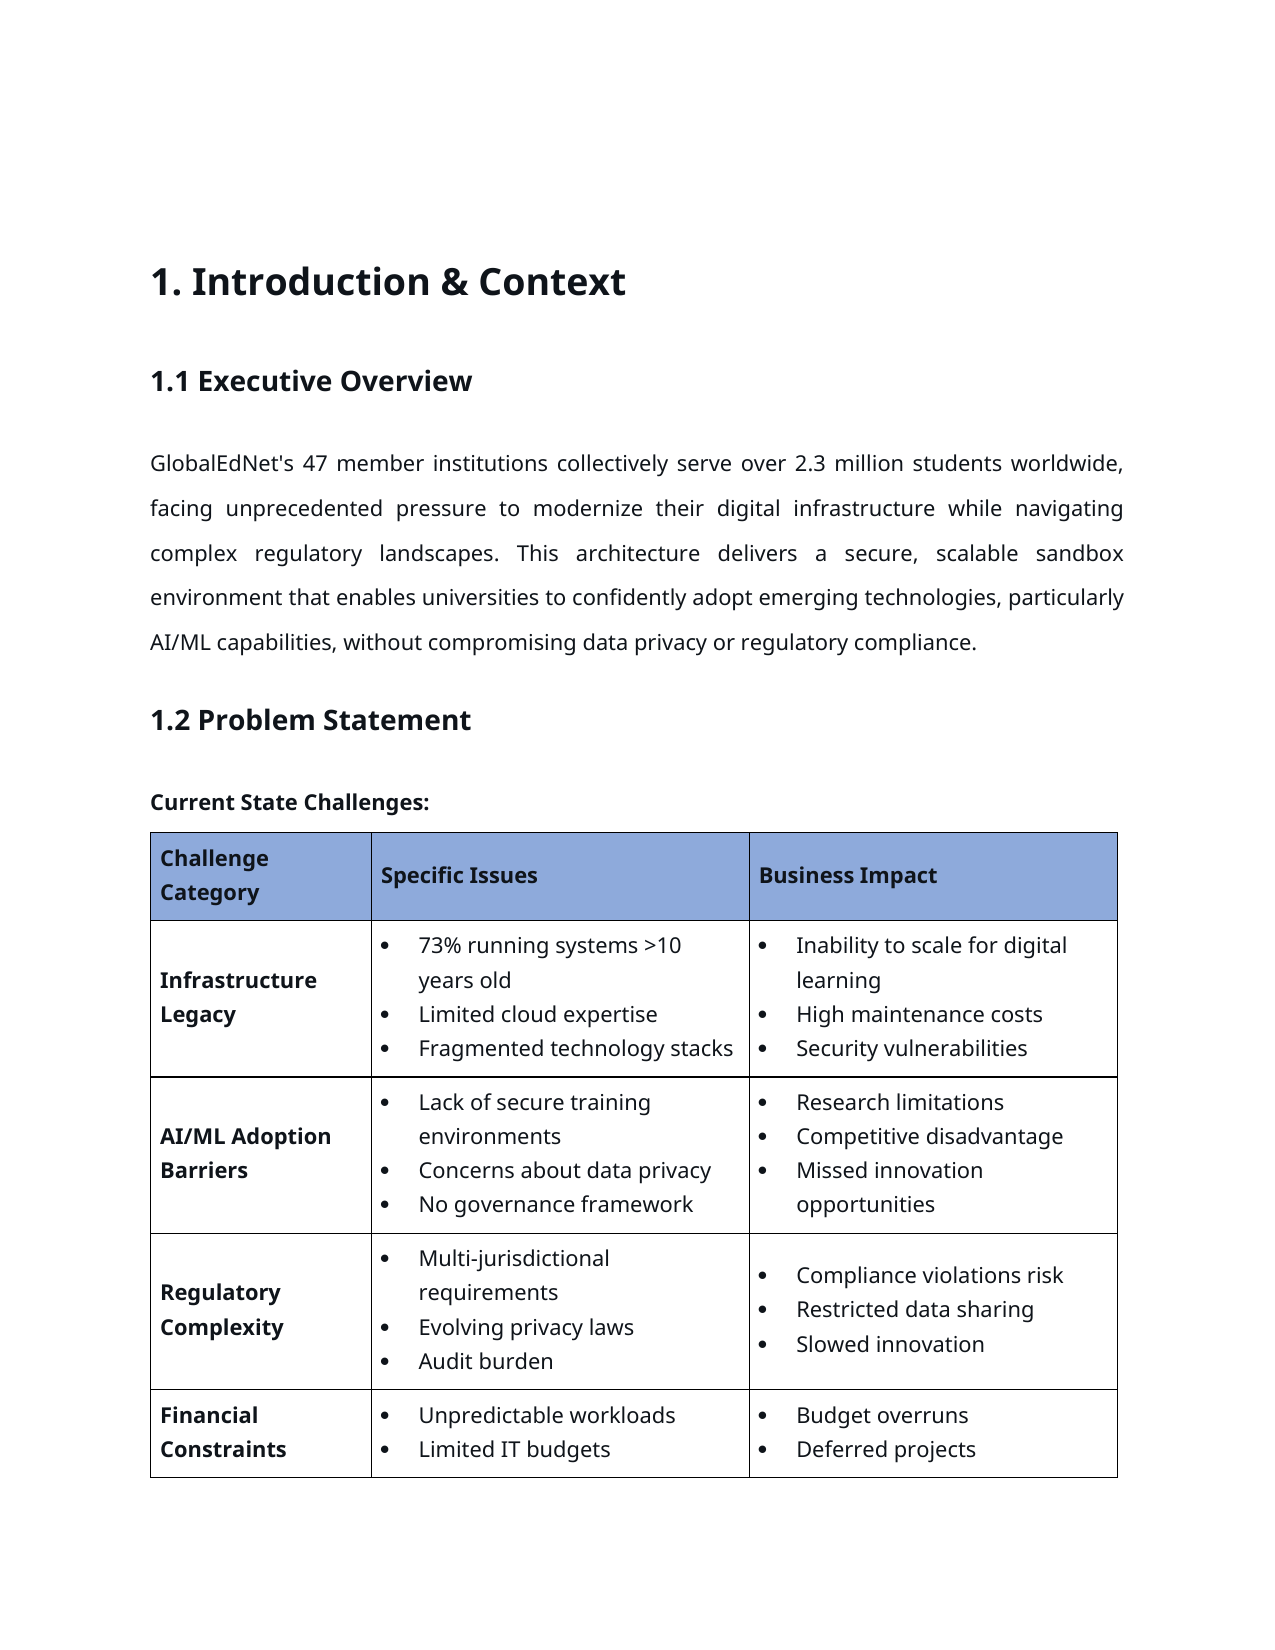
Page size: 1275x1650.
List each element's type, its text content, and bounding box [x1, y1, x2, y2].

text 1. Introduction & Context [150, 256, 1125, 307]
table_header Challenge Category [151, 833, 371, 920]
table_cell 73% running systems >10 years old Limited cloud expertise Fragmented technology stacks [372, 921, 749, 1076]
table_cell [372, 1390, 749, 1477]
text 1.2 Problem Statement [150, 701, 1125, 739]
text Current State Challenges: [150, 787, 1125, 817]
table_cell Lack of secure training environments Concerns about data privacy No governance framework [372, 1078, 749, 1233]
table_header Specific Issues [372, 833, 749, 920]
table_cell AI/ML Adoption Barriers [151, 1078, 371, 1233]
table_cell Regulatory Complexity [151, 1234, 371, 1389]
table_cell Compliance violations risk Restricted data sharing Slowed innovation [750, 1234, 1117, 1389]
text 1.1 Executive Overview [150, 361, 1125, 400]
table_cell Inability to scale for digital learning High maintenance costs Security vulnerabilities [750, 921, 1117, 1076]
table_cell Multi-jurisdictional requirements Evolving privacy laws Audit burden [372, 1234, 749, 1389]
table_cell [750, 1390, 1117, 1477]
text GlobalEdNet's 47 member institutions collectively serve over 2.3 million students worldwide, facing unprecedented pressure to modernize their digital infrastructure while navigating complex regulatory landscapes. This architecture delivers a secure, scalable sandbox environment that enables universities to confidently adopt emerging technologies, particularly AI/ML capabilities, without compromising data privacy or regulatory compliance. [150, 448, 1125, 657]
table_cell Financial Constraints [151, 1390, 371, 1477]
table_cell Infrastructure Legacy [151, 921, 371, 1076]
table_header Business Impact [750, 833, 1117, 920]
table_cell Research limitations Competitive disadvantage Missed innovation opportunities [750, 1078, 1117, 1233]
